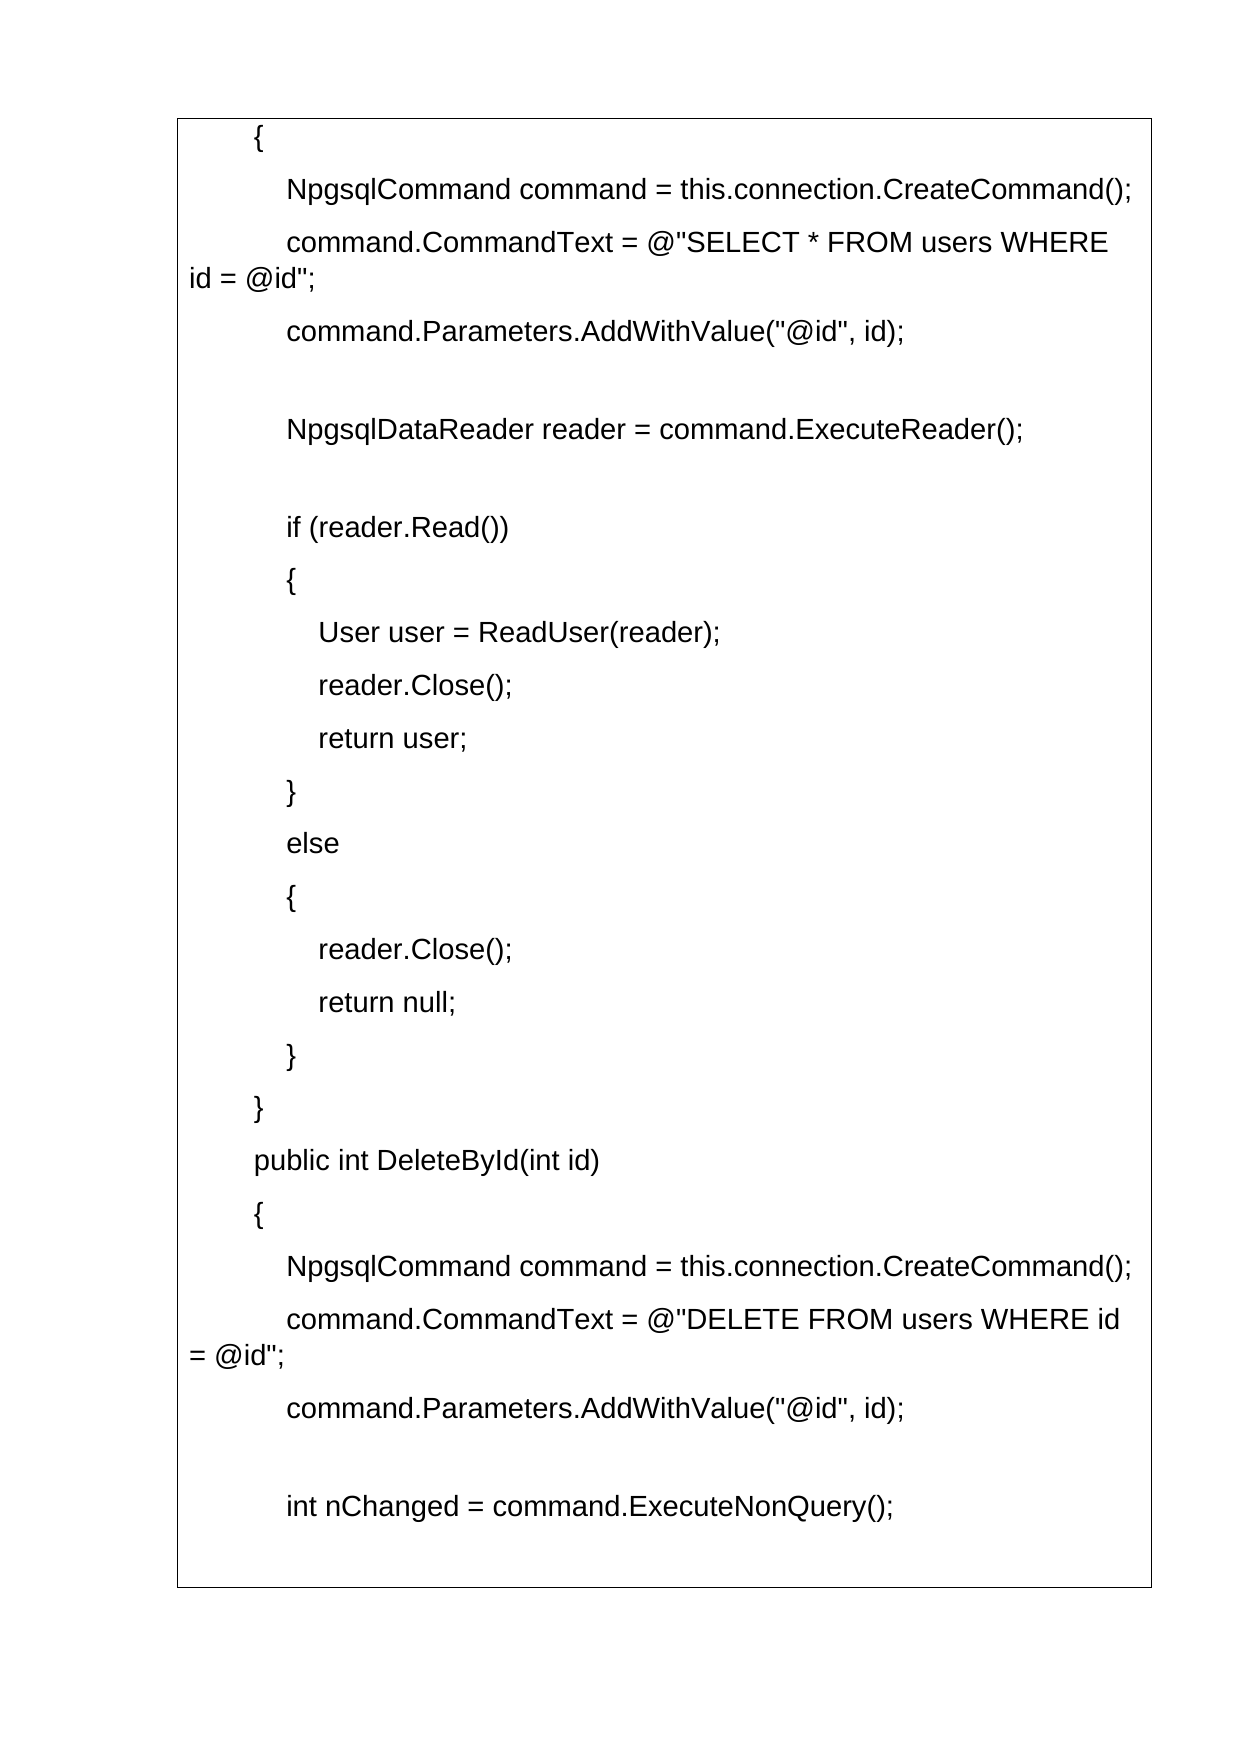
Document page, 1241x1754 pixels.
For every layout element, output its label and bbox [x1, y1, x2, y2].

table_cell [178, 119, 1151, 1587]
